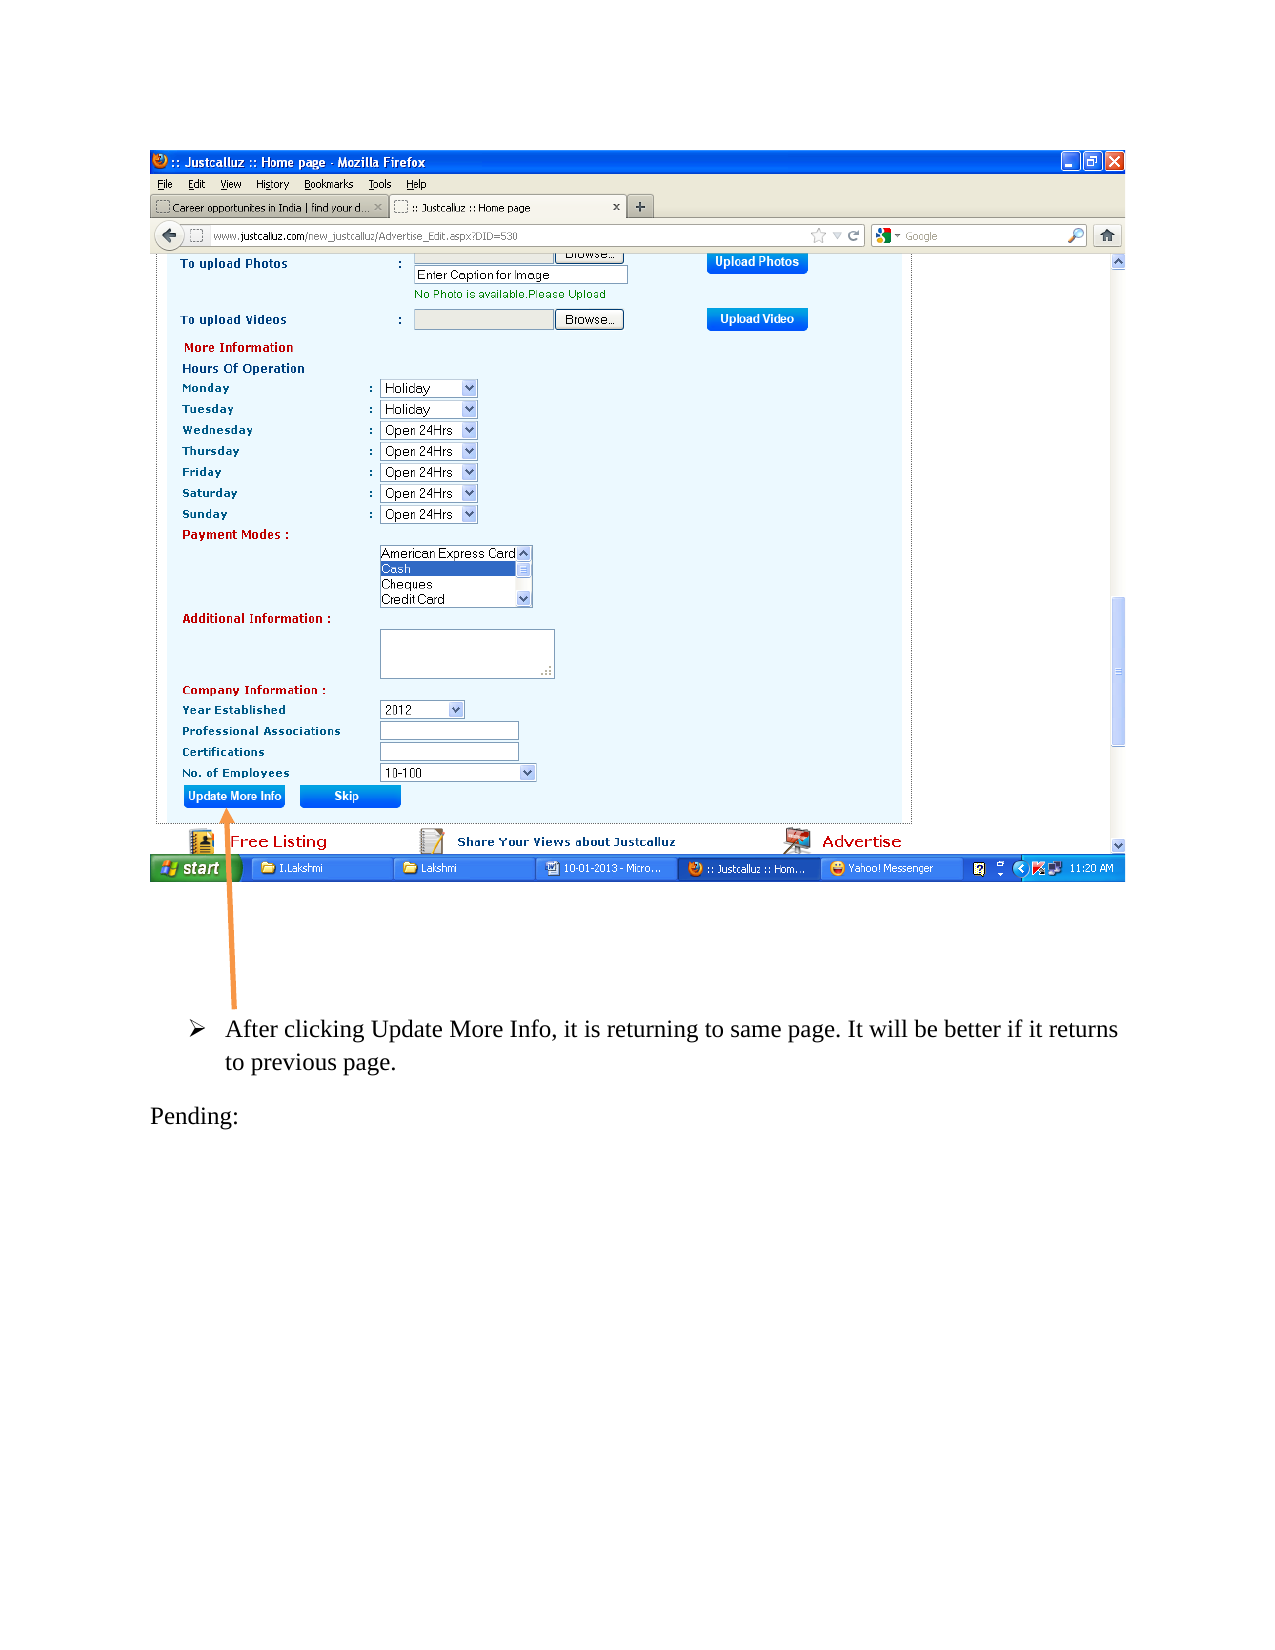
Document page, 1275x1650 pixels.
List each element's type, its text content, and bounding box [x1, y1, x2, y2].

picture [150, 150, 1125, 882]
text Pending: [150, 1101, 1125, 1129]
list After clicking Update More Info, it is returning to same page. It will be better if it returns to previous page. [187, 1014, 1125, 1076]
